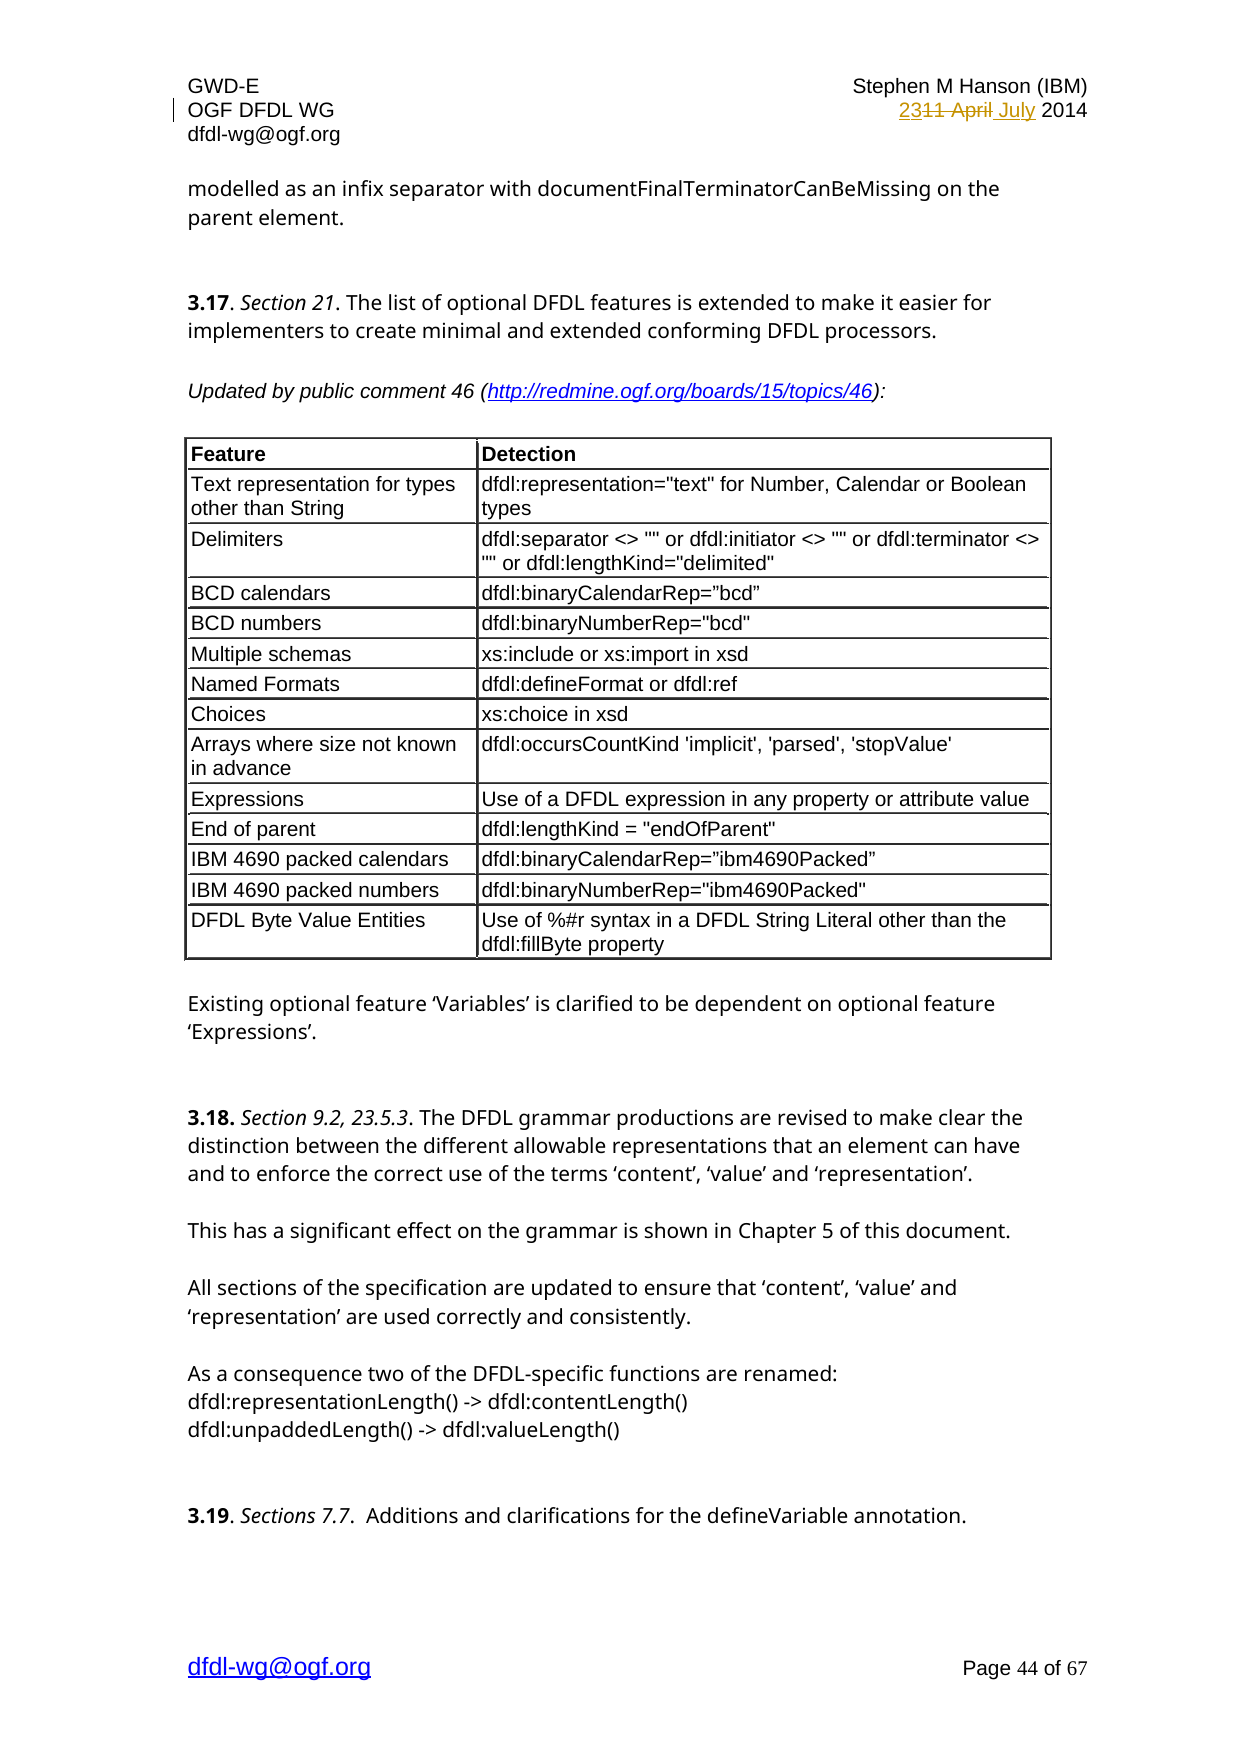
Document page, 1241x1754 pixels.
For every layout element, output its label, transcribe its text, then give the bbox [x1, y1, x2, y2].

table_cell Use of a DFDL expression in any property or attribute value [479, 782, 1050, 812]
table_cell dfdl:binaryCalendarRep=”bcd” [479, 576, 1050, 606]
table_cell End of parent [188, 815, 475, 842]
table_cell Named Formats [187, 667, 475, 697]
text As a consequence two of the DFDL-specific functions are renamed: [187, 1359, 1053, 1387]
table_cell Use of %#r syntax in a DFDL String Literal other than the dfdl:fillByte property [478, 903, 1050, 957]
table_cell IBM 4690 packed calendars [188, 845, 475, 873]
table_cell Arrays where size not known in advance [188, 730, 475, 782]
table_cell dfdl:binaryNumberRep="bcd" [479, 606, 1050, 637]
table_cell BCD calendars [187, 576, 475, 606]
table_header Detection [477, 440, 1050, 467]
text This has a significant effect on the grammar is shown in Chapter 5 of this document. [187, 1216, 1053, 1245]
table_cell Multiple schemas [187, 637, 475, 667]
table_cell xs:choice in xsd [479, 697, 1050, 727]
table_cell IBM 4690 packed numbers [187, 873, 475, 903]
text 3.19. Sections 7.7. Additions and clarifications for the defineVariable annotation. [187, 1501, 1053, 1529]
table_cell dfdl:occursCountKind 'implicit', 'parsed', 'stopValue' [479, 728, 1050, 782]
table_cell xs:include or xs:import in xsd [479, 637, 1050, 667]
table_cell Text representation for types other than String [188, 470, 475, 522]
table_cell DFDL Byte Value Entities [188, 906, 476, 957]
text dfdl:unpaddedLength() -> dfdl:valueLength() [187, 1416, 1053, 1444]
table_cell dfdl:defineFormat or dfdl:ref [479, 667, 1050, 697]
table_cell dfdl:binaryNumberRep="ibm4690Packed" [479, 873, 1050, 903]
table_cell Expressions [187, 782, 475, 812]
table_cell Choices [188, 700, 475, 727]
text Existing optional feature ‘Variables’ is clarified to be dependent on optional feature ‘Expressions’. [187, 989, 1053, 1046]
table_cell Delimiters [187, 522, 475, 576]
text Updated by public comment 46 (http://redmine.ogf.org/boards/15/topics/46): [187, 379, 1053, 403]
table_header Feature [188, 440, 477, 467]
text dfdl:representationLength() -> dfdl:contentLength() [187, 1387, 1053, 1416]
text 3.18. Section 9.2, 23.5.3. The DFDL grammar productions are revised to make clear the distinction between the different allowable representations that an element can have and to enforce the correct use of the terms ‘content’, ‘value’ and ‘representation’. [187, 1103, 1053, 1188]
table_cell dfdl:lengthKind = "endOfParent" [479, 812, 1050, 842]
table_cell dfdl:representation="text" for Number, Calendar or Boolean types [479, 468, 1050, 522]
table_cell dfdl:separator <> "" or dfdl:initiator <> "" or dfdl:terminator <> "" or dfdl:lengthKind="delimited" [479, 522, 1050, 576]
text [187, 174, 1053, 231]
text 3.17. Section 21. The list of optional DFDL features is extended to make it easier for implementers to create minimal and extended conforming DFDL processors. [187, 288, 1053, 345]
table_cell dfdl:binaryCalendarRep=”ibm4690Packed” [479, 843, 1050, 873]
table_cell BCD numbers [188, 609, 475, 637]
text All sections of the specification are updated to ensure that ‘content’, ‘value’ and ‘representation’ are used correctly and consistently. [187, 1273, 1053, 1330]
